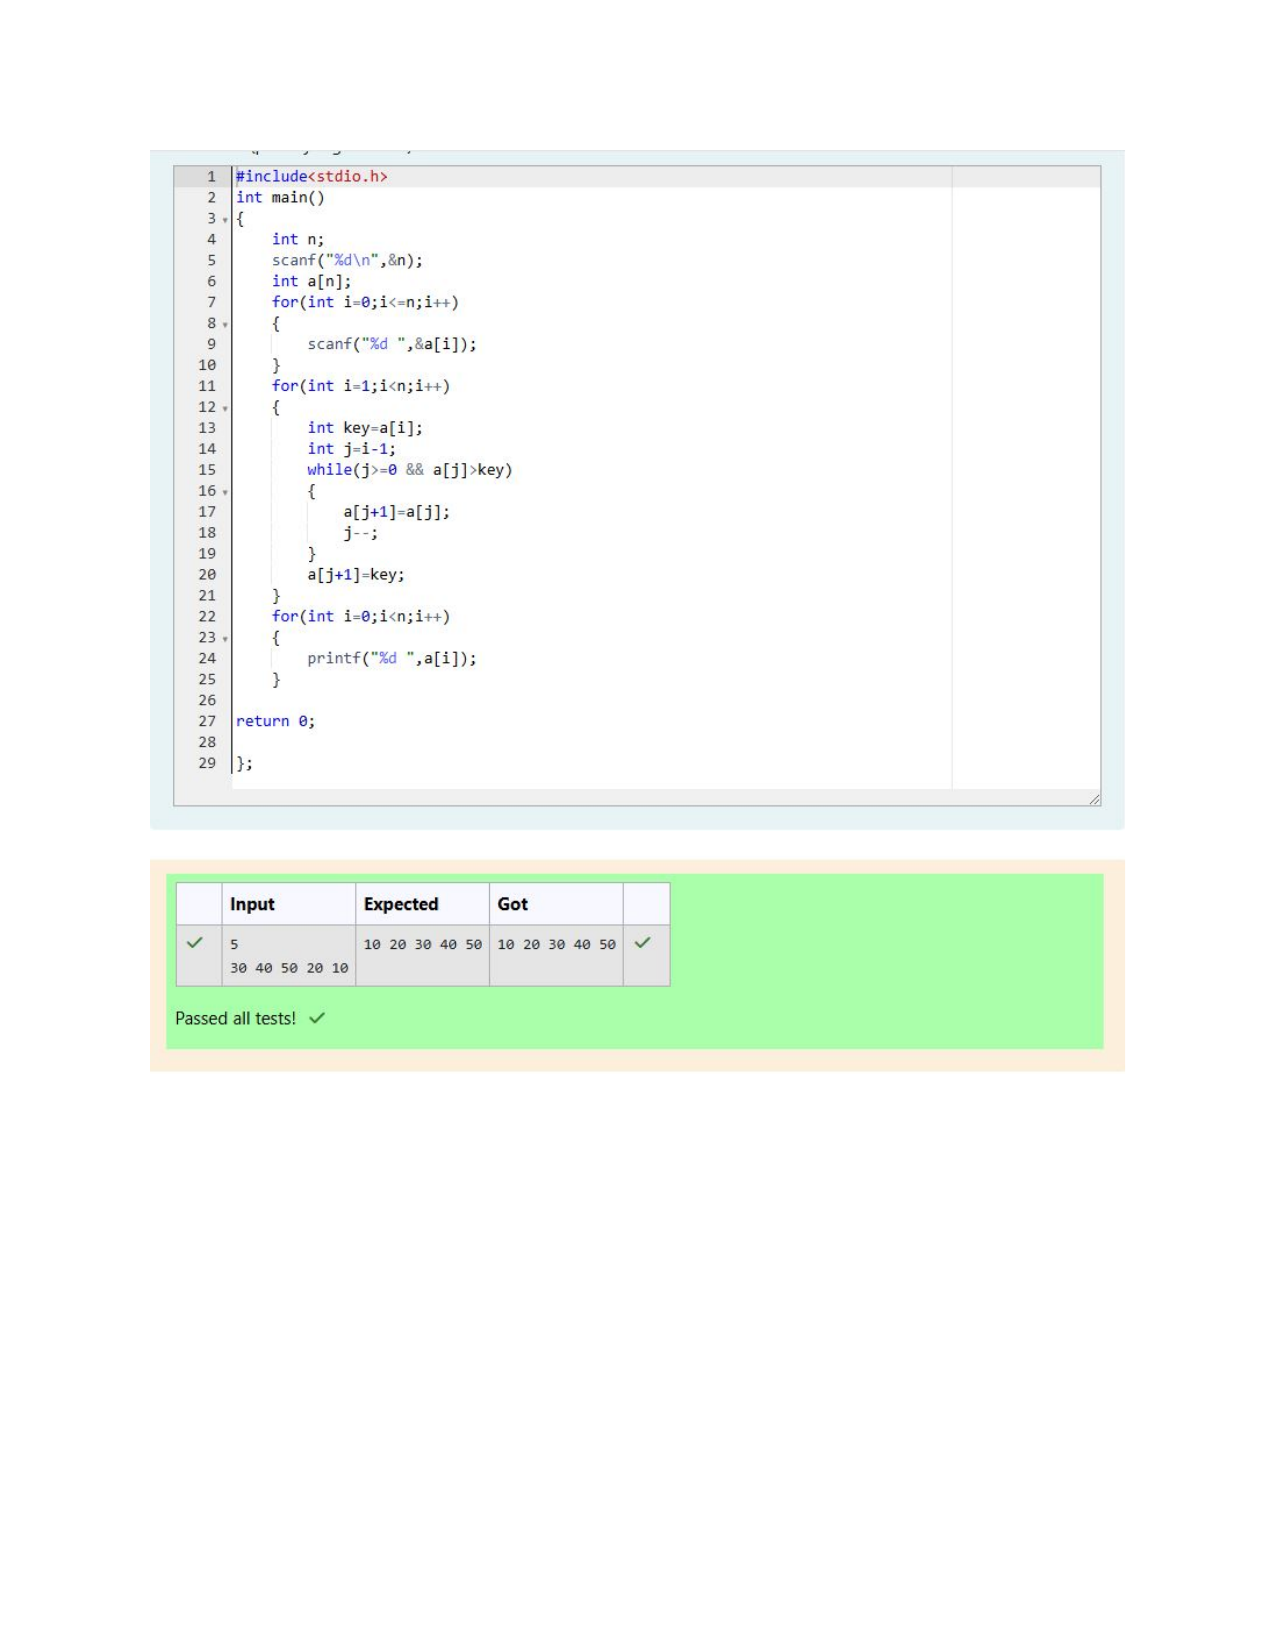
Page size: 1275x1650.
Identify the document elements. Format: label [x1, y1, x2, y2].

picture [150, 150, 1125, 831]
picture [150, 855, 1125, 1074]
